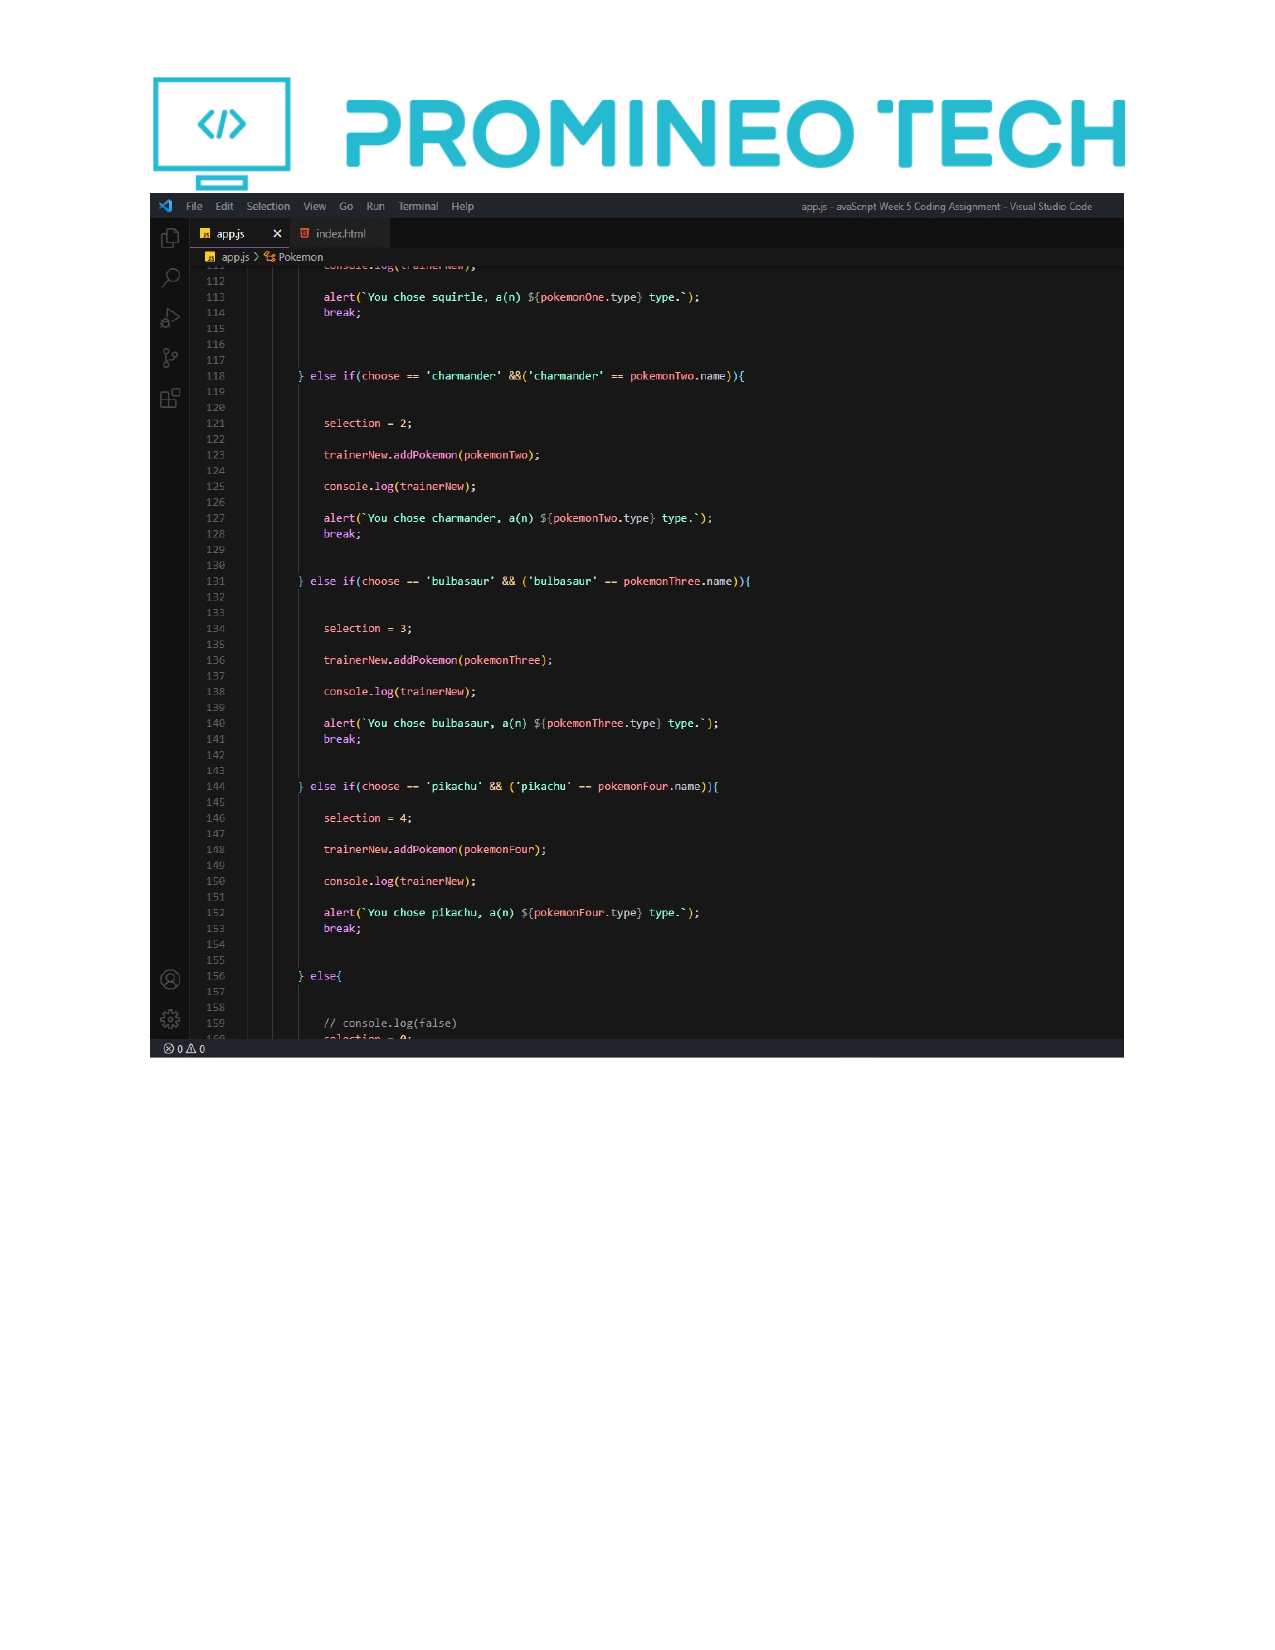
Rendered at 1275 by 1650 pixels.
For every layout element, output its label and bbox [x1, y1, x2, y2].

picture [150, 75, 1125, 1058]
